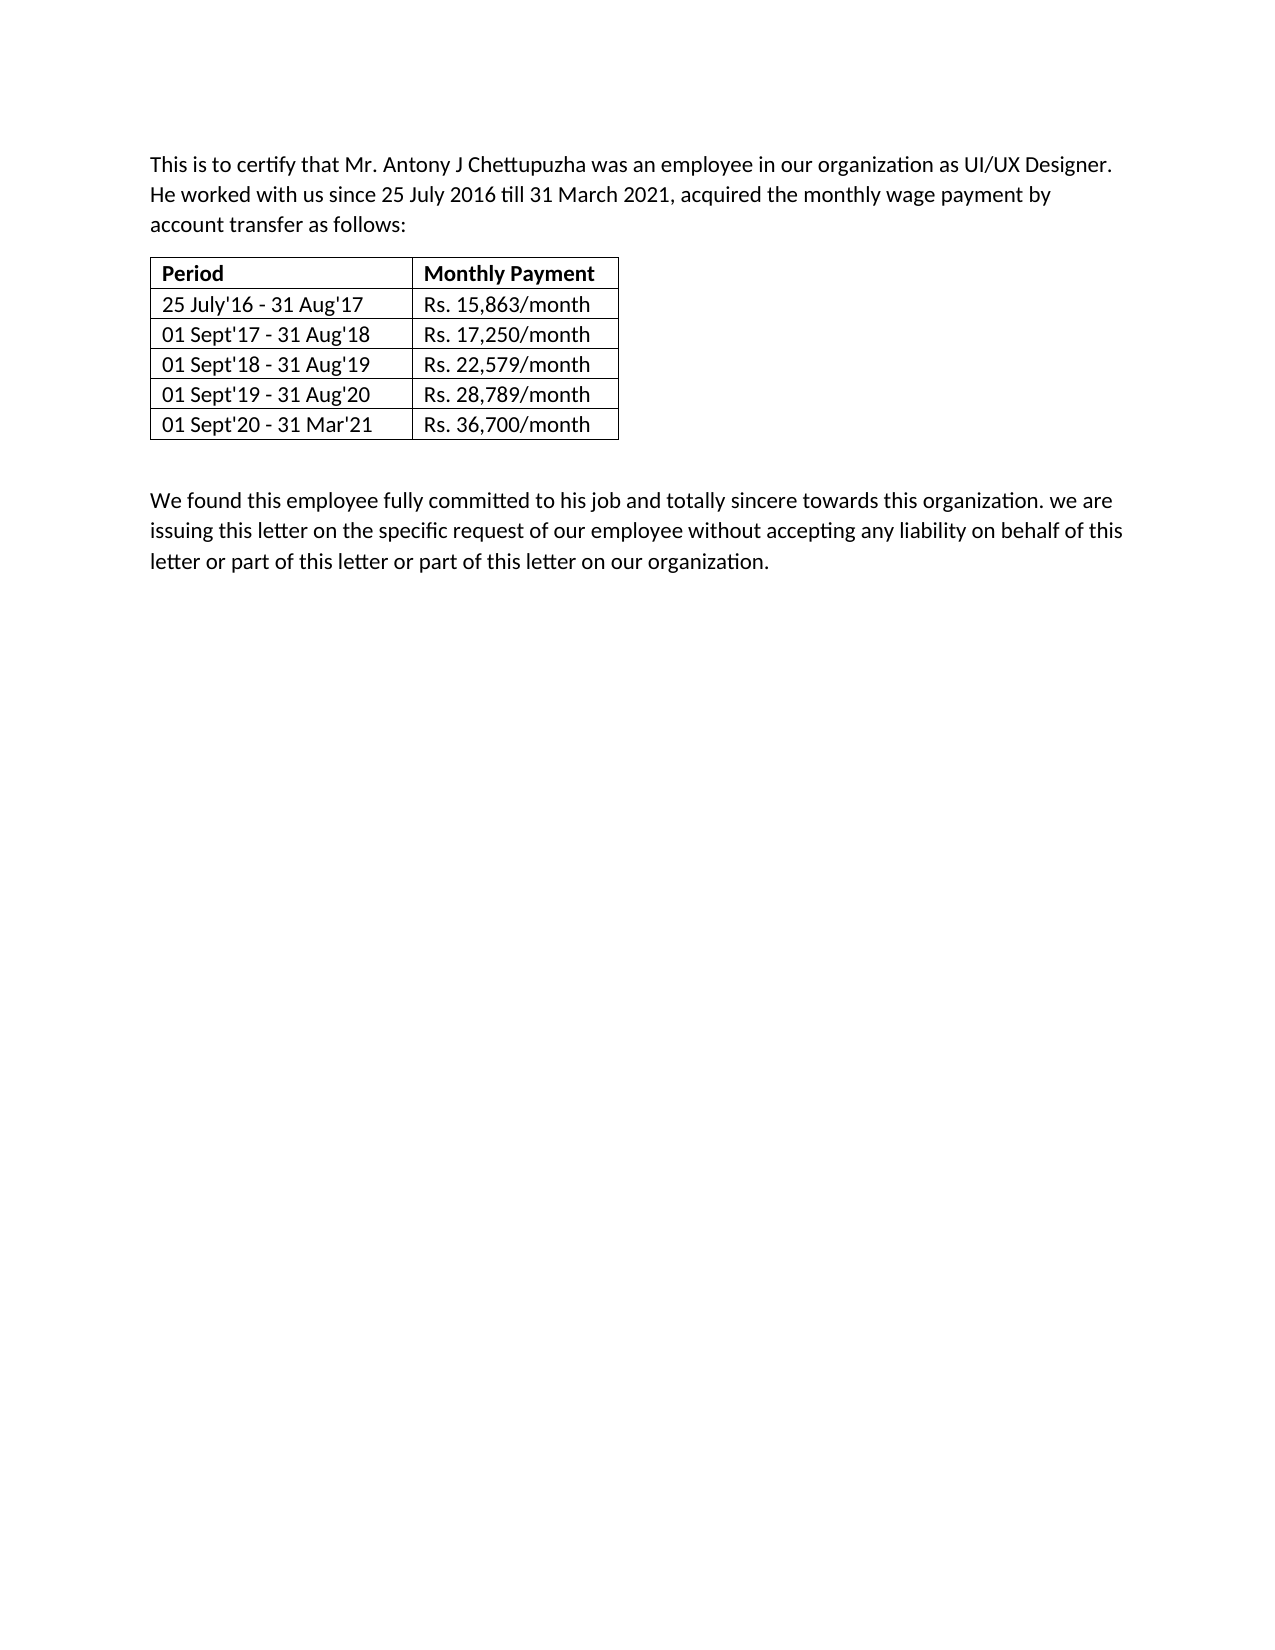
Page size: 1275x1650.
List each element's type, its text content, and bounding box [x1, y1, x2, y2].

table_cell 01 Sept'18 - 31 Aug'19 [151, 349, 412, 378]
table_header Period [151, 258, 412, 287]
table_cell 25 July'16 - 31 Aug'17 [151, 289, 412, 318]
table_cell Rs. 17,250/month [413, 319, 618, 348]
table_cell 01 Sept'19 - 31 Aug'20 [151, 379, 412, 408]
table_cell Rs. 28,789/month [413, 379, 618, 408]
table_cell Rs. 36,700/month [413, 409, 618, 438]
table_header Monthly Payment [413, 258, 618, 287]
table_cell 01 Sept'20 - 31 Mar'21 [151, 409, 412, 438]
table_cell Rs. 15,863/month [413, 289, 618, 318]
text This is to certify that Mr. Antony J Chettupuzha was an employee in our organization as UI/UX Designer. He worked with us since 25 July 2016 till 31 March 2021, acquired the monthly wage payment by account transfer as follows: [150, 150, 1125, 238]
table_cell Rs. 22,579/month [413, 349, 618, 378]
table_cell 01 Sept'17 - 31 Aug'18 [151, 319, 412, 348]
text We found this employee fully committed to his job and totally sincere towards this organization. we are issuing this letter on the specific request of our employee without accepting any liability on behalf of this letter or part of this letter or part of this letter on our organization. [150, 486, 1125, 575]
